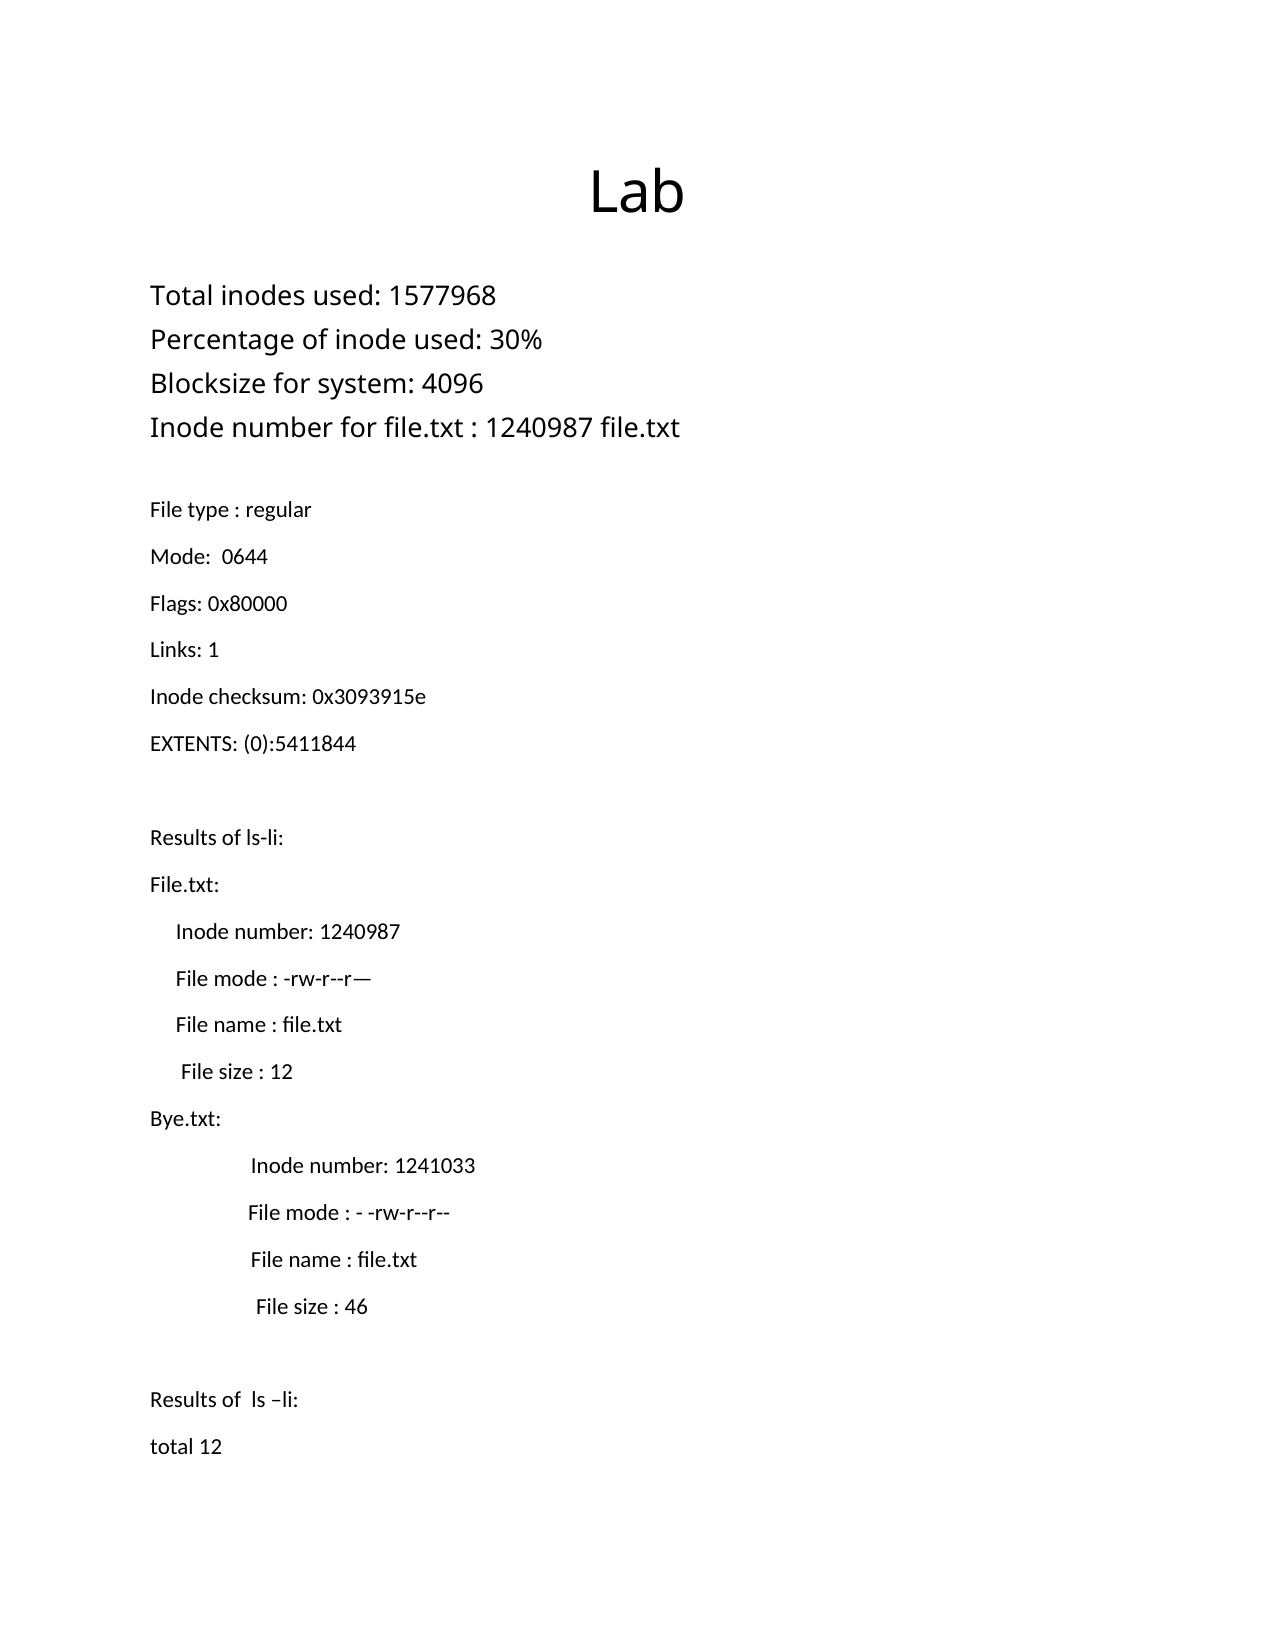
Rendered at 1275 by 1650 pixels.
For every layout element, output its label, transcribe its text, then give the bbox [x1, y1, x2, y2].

text File mode : - -rw-r--r-- [150, 1198, 1125, 1226]
title Lab [150, 150, 1125, 229]
text Results of ls-li: [150, 823, 1125, 851]
text File mode : -rw-r--r— [150, 964, 1125, 992]
text Inode number: 1240987 [150, 917, 1125, 945]
subtitle Total inodes used: 1577968 [150, 276, 1125, 313]
subtitle Inode number for file.txt : 1240987 file.txt [150, 408, 1125, 445]
text File size : 12 [150, 1057, 1125, 1085]
text File name : file.txt [225, 1245, 1125, 1273]
subtitle Percentage of inode used: 30% [150, 320, 1125, 357]
text Results of ls –li: [150, 1386, 1125, 1413]
text File type : regular [150, 495, 1125, 523]
text Inode checksum: 0x3093915e [150, 682, 1125, 710]
text EXTENTS: (0):5411844 [150, 729, 1125, 757]
text Inode number: 1241033 [150, 1151, 1125, 1179]
text total 12 [150, 1432, 1125, 1460]
text Links: 1 [150, 636, 1125, 663]
text Bye.txt: [150, 1104, 1125, 1132]
text Mode: 0644 [150, 542, 1125, 570]
text File size : 46 [225, 1292, 1125, 1320]
text File name : file.txt [150, 1011, 1125, 1038]
subtitle Blocksize for system: 4096 [150, 364, 1125, 401]
text File.txt: [150, 870, 1125, 898]
text Flags: 0x80000 [150, 589, 1125, 617]
